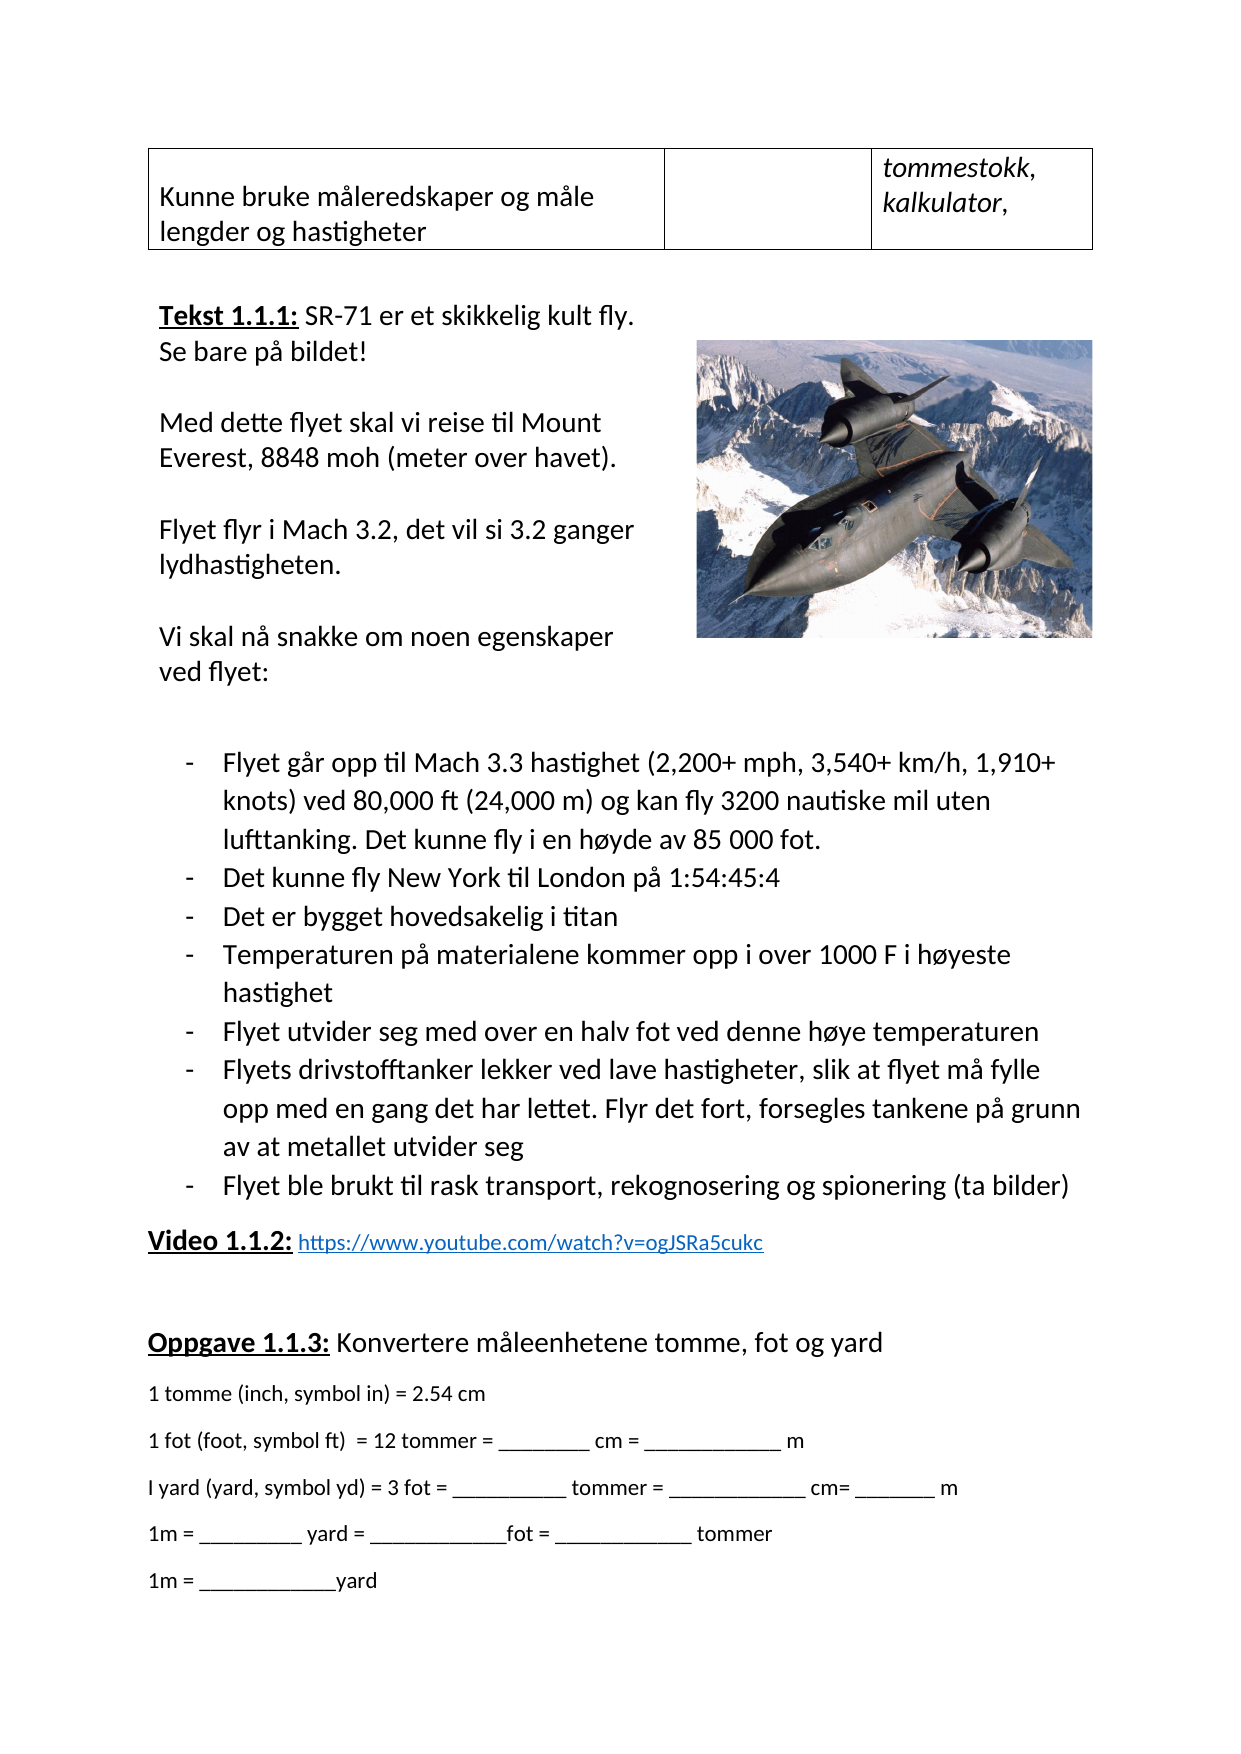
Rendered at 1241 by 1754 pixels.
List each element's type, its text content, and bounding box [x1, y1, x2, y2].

picture [696, 340, 1093, 638]
list Flyet går opp til Mach 3.3 hastighet (2,200+ mph, 3,540+ km/h, 1,910+ knots) ved 80,000 ft (24,000 m) og kan fly 3200 nautiske mil uten lufttanking. Det kunne fly i en høyde av 85 000 fot. [185, 744, 1093, 856]
text I yard (yard, symbol yd) = 3 fot = __________ tommer = ____________ cm= _______ m [148, 1473, 1093, 1501]
text Oppgave 1.1.3: Konvertere måleenhetene tomme, fot og yard [148, 1324, 1093, 1359]
table_header Tekst 1.1.1: SR-71 er et skikkelig kult fly. Se bare på bildet! Med dette flyet skal vi reise til Mount Everest, 8848 moh (meter over havet). Flyet flyr i Mach 3.2, det vil si 3.2 ganger lydhastigheten. Vi skal nå snakke om noen egenskaper ved flyet: [148, 297, 673, 689]
table_header [673, 297, 1093, 689]
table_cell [149, 149, 664, 249]
list Det er bygget hovedsakelig i titan [185, 898, 1093, 933]
text 1 tomme (inch, symbol in) = 2.54 cm [148, 1379, 1093, 1407]
text Video 1.1.2: https://www.youtube.com/watch?v=ogJSRa5cukc [148, 1222, 1093, 1257]
list Flyet ble brukt til rask transport, rekognosering og spionering (ta bilder) [185, 1167, 1093, 1202]
list Flyet utvider seg med over en halv fot ved denne høye temperaturen [185, 1013, 1093, 1049]
text 1m = _________ yard = ____________fot = ____________ tommer [148, 1519, 1093, 1548]
list Temperaturen på materialene kommer opp i over 1000 F i høyeste hastighet [185, 936, 1093, 1010]
text 1 fot (foot, symbol ft) = 12 tommer = ________ cm = ____________ m [148, 1426, 1093, 1454]
list Flyets drivstofftanker lekker ved lave hastigheter, slik at flyet må fylle opp med en gang det har lettet. Flyr det fort, forsegles tankene på grunn av at metallet utvider seg [185, 1051, 1093, 1164]
text 1m = ____________yard [148, 1566, 1093, 1594]
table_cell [665, 149, 871, 249]
list Det kunne fly New York til London på 1:54:45:4 [185, 859, 1093, 895]
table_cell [872, 149, 1092, 249]
